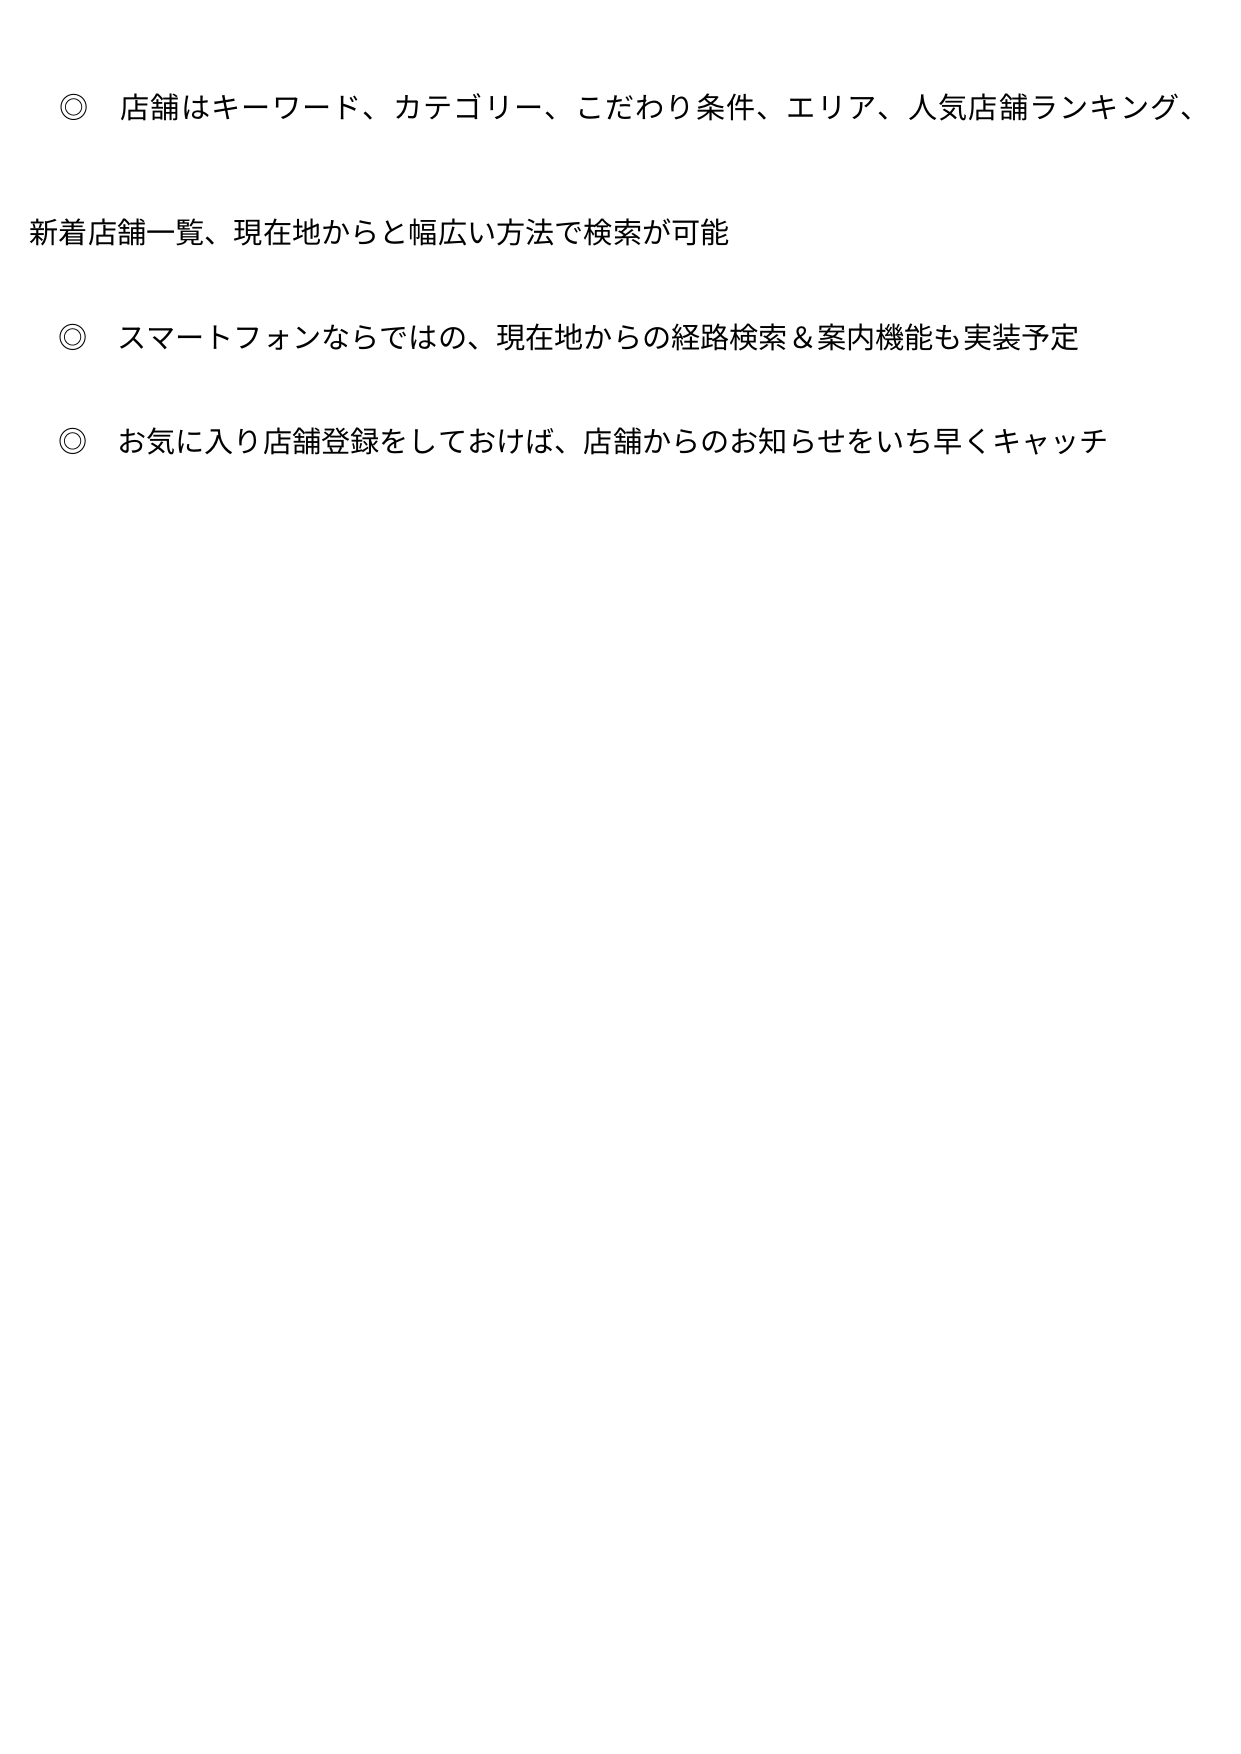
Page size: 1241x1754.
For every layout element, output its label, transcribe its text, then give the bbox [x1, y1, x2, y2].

text ◎ スマートフォンならではの、現在地からの経路検索＆案内機能も実装予定 [29, 294, 1211, 377]
text ◎ 店舗はキーワード、カテゴリー、こだわり条件、エリア、人気店舗ランキング、 新着店舗一覧、現在地からと幅広い方法で検索が可能 [29, 64, 1211, 273]
text ◎ お気に入り店舗登録をしておけば、店舗からのお知らせをいち早くキャッチ [29, 398, 1211, 482]
